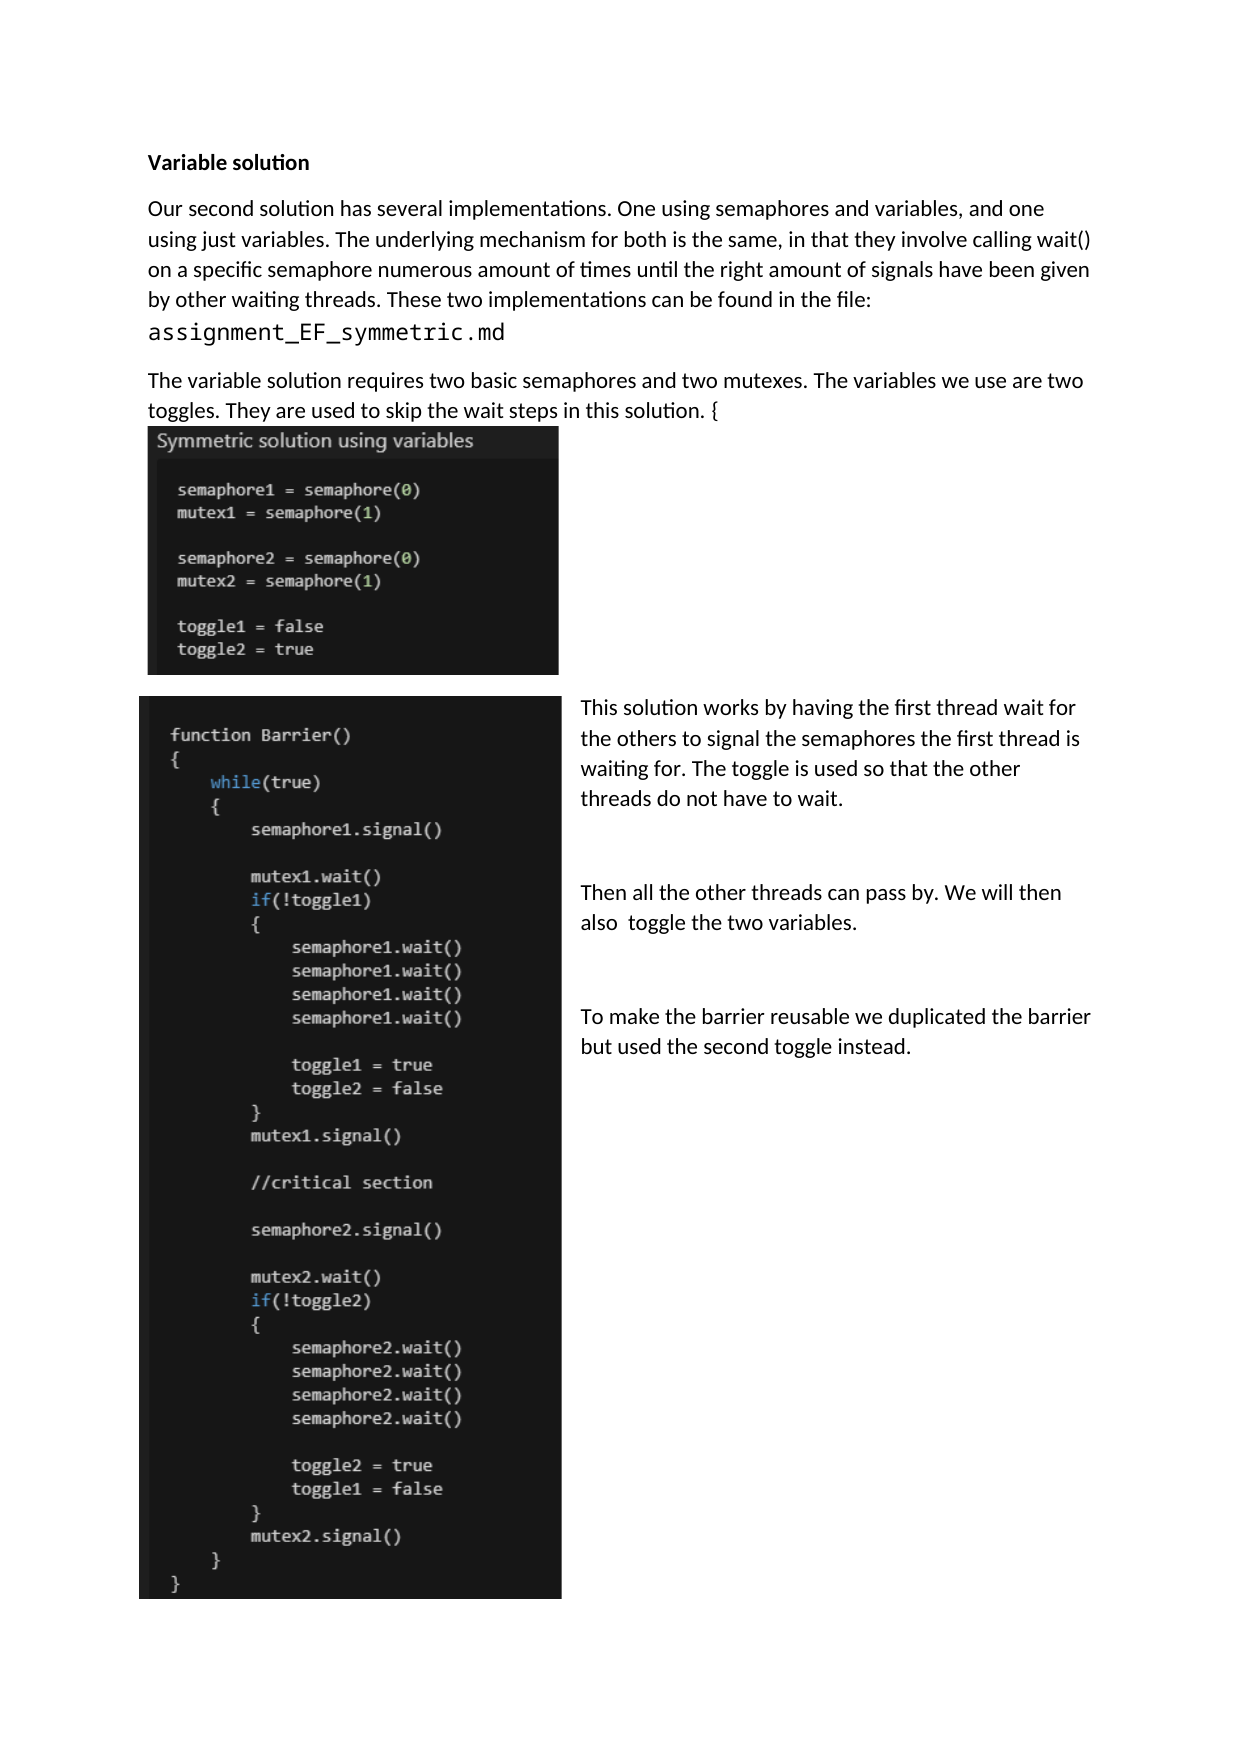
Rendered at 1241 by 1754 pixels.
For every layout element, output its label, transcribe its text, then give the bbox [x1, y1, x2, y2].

picture [147, 426, 559, 675]
text Then all the other threads can pass by. We will then also toggle the two variables. [562, 878, 1093, 936]
text To make the barrier reusable we duplicated the barrier but used the second toggle instead. [562, 1002, 1093, 1060]
text This solution works by having the first thread wait for the others to signal the semaphores the first thread is waiting for. The toggle is used so that the other threads do not have to wait. [148, 693, 1093, 812]
picture [139, 696, 562, 1599]
text Variable solution [148, 148, 1093, 176]
text Our second solution has several implementations. One using semaphores and variables, and one using just variables. The underlying mechanism for both is the same, in that they involve calling wait() on a specific semaphore numerous amount of times until the right amount of signals have been given by other waiting threads. These two implementations can be found in the file: assignment_EF_symmetric.md [148, 194, 1093, 347]
